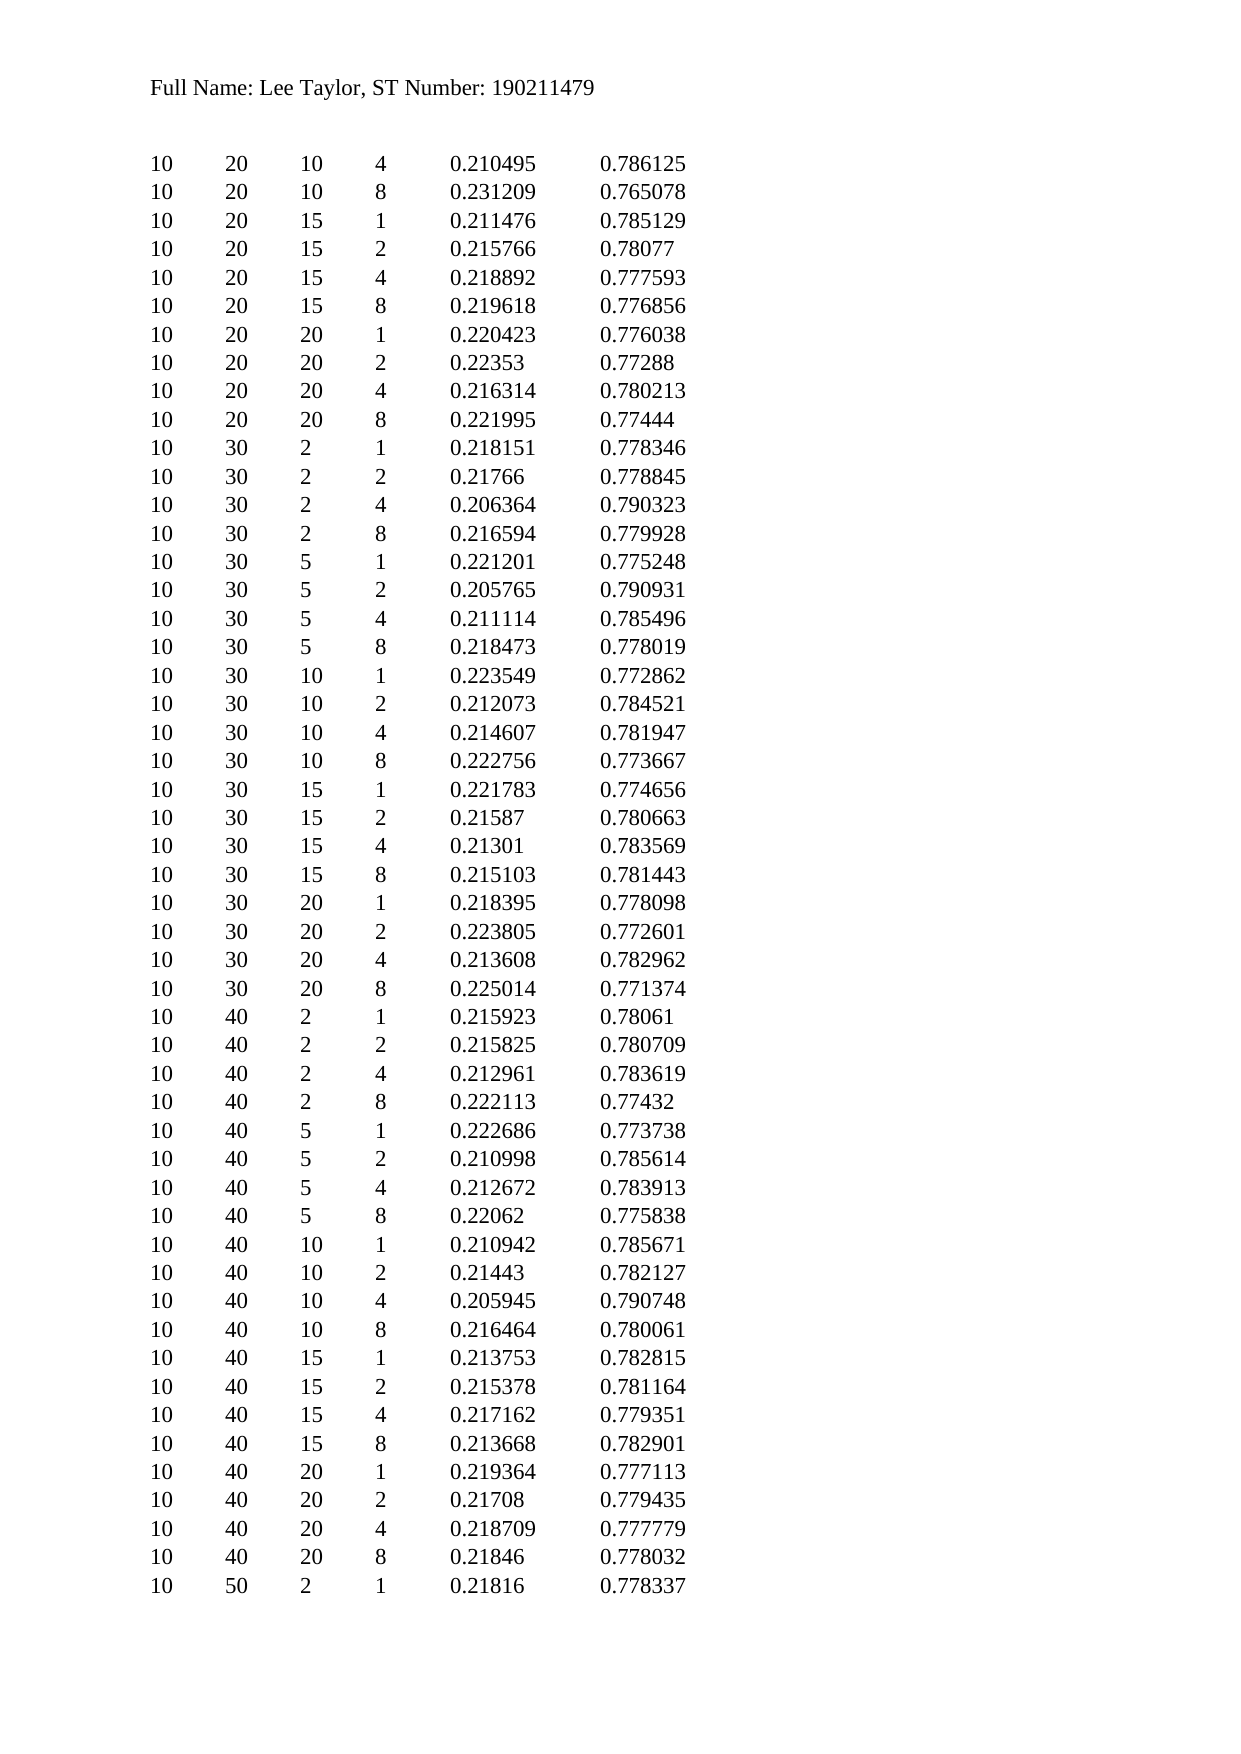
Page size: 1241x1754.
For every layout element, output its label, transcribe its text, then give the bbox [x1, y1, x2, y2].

text 10 20 10 4 0.210495 0.786125 [150, 150, 1090, 176]
text 10 20 15 4 0.218892 0.777593 [150, 264, 1090, 290]
text 10 40 20 8 0.21846 0.778032 [150, 1543, 1090, 1570]
text 10 30 2 2 0.21766 0.778845 [150, 463, 1090, 489]
text 10 30 5 1 0.221201 0.775248 [150, 548, 1090, 574]
text 10 50 2 1 0.21816 0.778337 [150, 1572, 1090, 1598]
text 10 40 2 8 0.222113 0.77432 [150, 1088, 1090, 1115]
text 10 40 20 1 0.219364 0.777113 [150, 1458, 1090, 1484]
text 10 40 10 2 0.21443 0.782127 [150, 1259, 1090, 1285]
text 10 20 15 2 0.215766 0.78077 [150, 235, 1090, 262]
text 10 40 15 2 0.215378 0.781164 [150, 1373, 1090, 1399]
text 10 30 10 2 0.212073 0.784521 [150, 690, 1090, 717]
text 10 30 15 8 0.215103 0.781443 [150, 861, 1090, 887]
text 10 40 5 1 0.222686 0.773738 [150, 1117, 1090, 1143]
text 10 20 10 8 0.231209 0.765078 [150, 178, 1090, 205]
text 10 30 15 2 0.21587 0.780663 [150, 804, 1090, 830]
text 10 40 5 2 0.210998 0.785614 [150, 1145, 1090, 1172]
text 10 30 2 8 0.216594 0.779928 [150, 520, 1090, 546]
text 10 40 15 1 0.213753 0.782815 [150, 1344, 1090, 1371]
text 10 30 2 1 0.218151 0.778346 [150, 434, 1090, 461]
text 10 30 20 2 0.223805 0.772601 [150, 918, 1090, 944]
text 10 20 15 1 0.211476 0.785129 [150, 207, 1090, 233]
text 10 30 15 1 0.221783 0.774656 [150, 776, 1090, 802]
text 10 30 10 4 0.214607 0.781947 [150, 719, 1090, 745]
text 10 20 20 2 0.22353 0.77288 [150, 349, 1090, 375]
text 10 40 20 4 0.218709 0.777779 [150, 1515, 1090, 1541]
text 10 40 2 1 0.215923 0.78061 [150, 1003, 1090, 1029]
text 10 30 5 4 0.211114 0.785496 [150, 605, 1090, 631]
text 10 30 10 8 0.222756 0.773667 [150, 747, 1090, 773]
text 10 40 10 8 0.216464 0.780061 [150, 1316, 1090, 1342]
text 10 30 5 8 0.218473 0.778019 [150, 633, 1090, 660]
text 10 40 15 8 0.213668 0.782901 [150, 1430, 1090, 1456]
text 10 40 2 2 0.215825 0.780709 [150, 1032, 1090, 1058]
text 10 40 15 4 0.217162 0.779351 [150, 1401, 1090, 1428]
text 10 40 2 4 0.212961 0.783619 [150, 1060, 1090, 1086]
text 10 20 15 8 0.219618 0.776856 [150, 292, 1090, 318]
text 10 30 5 2 0.205765 0.790931 [150, 577, 1090, 603]
text 10 30 20 4 0.213608 0.782962 [150, 946, 1090, 973]
text 10 30 20 8 0.225014 0.771374 [150, 975, 1090, 1001]
text 10 40 5 4 0.212672 0.783913 [150, 1174, 1090, 1200]
text 10 30 2 4 0.206364 0.790323 [150, 491, 1090, 518]
text 10 30 10 1 0.223549 0.772862 [150, 662, 1090, 688]
text 10 40 5 8 0.22062 0.775838 [150, 1202, 1090, 1228]
text 10 20 20 4 0.216314 0.780213 [150, 377, 1090, 404]
text 10 40 10 1 0.210942 0.785671 [150, 1231, 1090, 1257]
text 10 40 10 4 0.205945 0.790748 [150, 1287, 1090, 1314]
text 10 20 20 1 0.220423 0.776038 [150, 321, 1090, 347]
text 10 40 20 2 0.21708 0.779435 [150, 1487, 1090, 1513]
text 10 30 15 4 0.21301 0.783569 [150, 832, 1090, 859]
text 10 30 20 1 0.218395 0.778098 [150, 889, 1090, 916]
text 10 20 20 8 0.221995 0.77444 [150, 406, 1090, 432]
